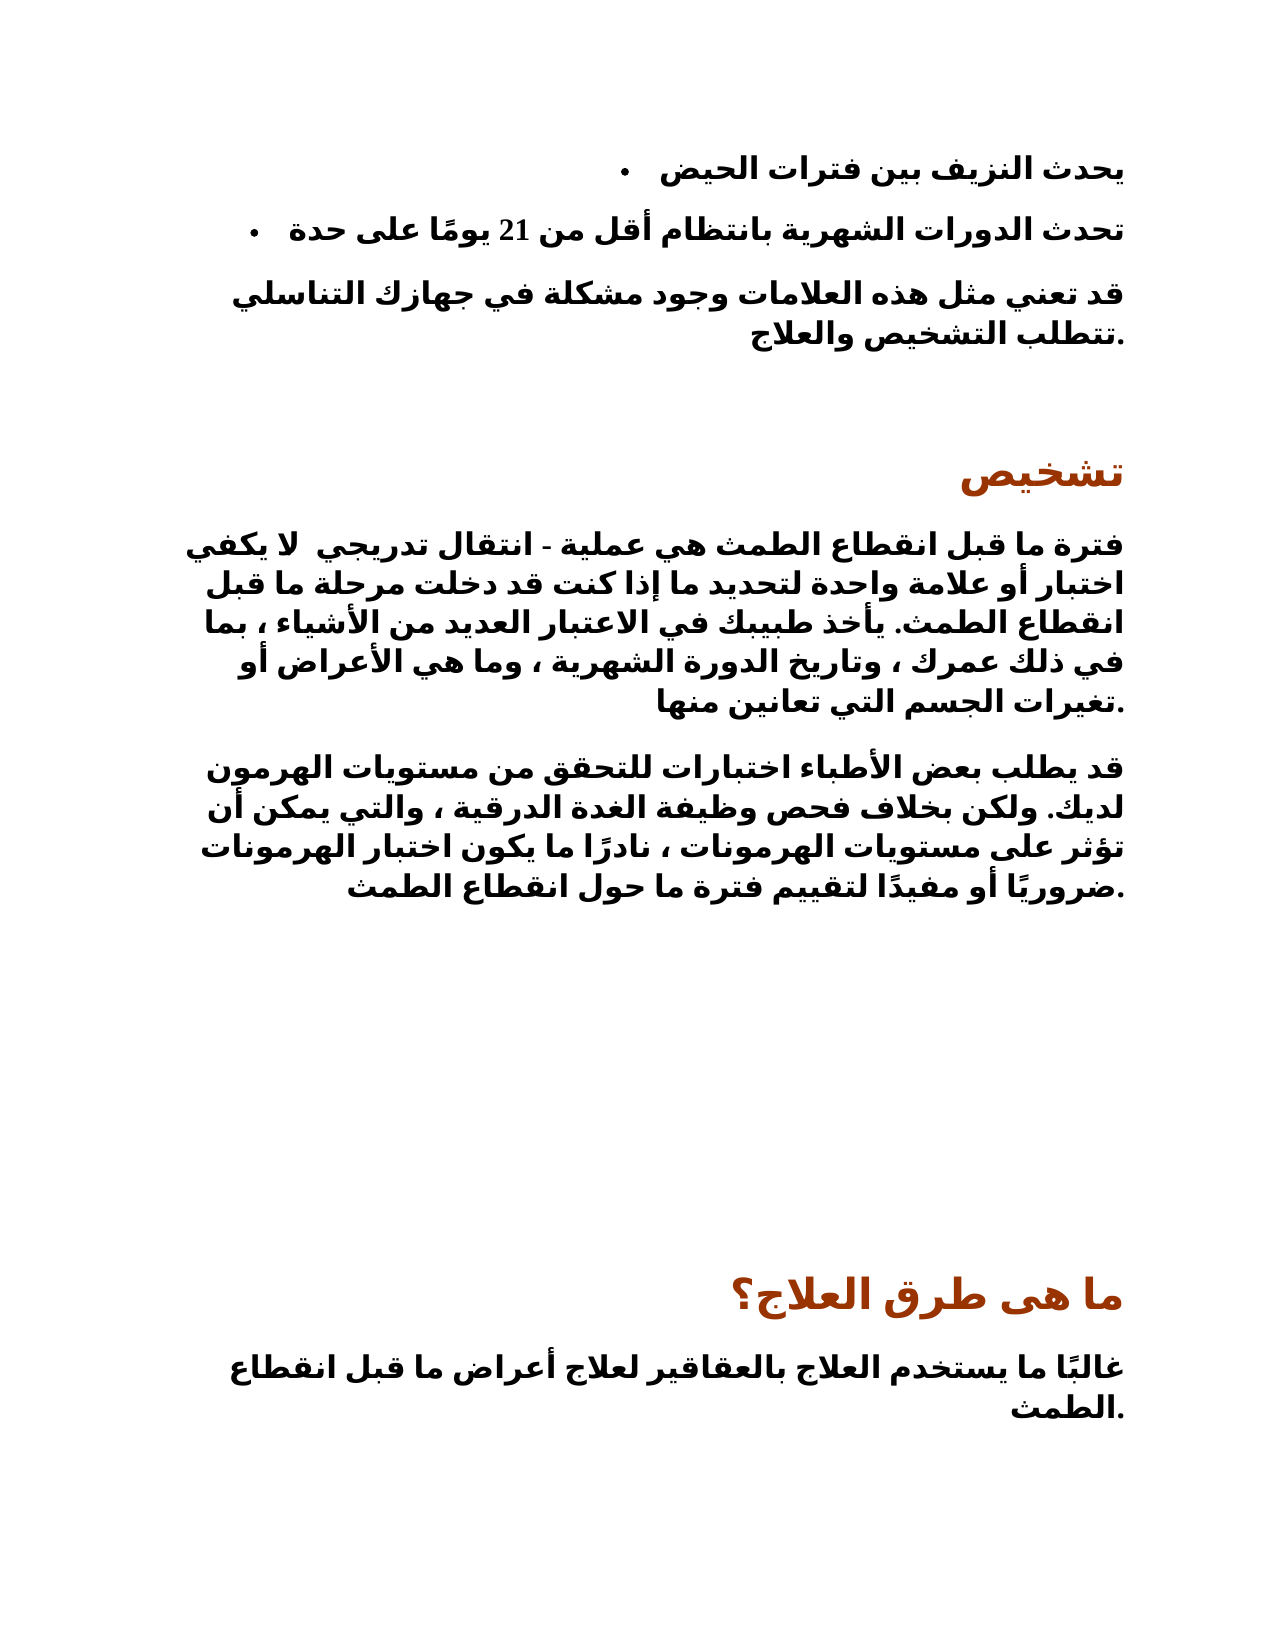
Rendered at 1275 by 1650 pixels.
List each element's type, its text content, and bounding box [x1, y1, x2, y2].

text قد تعني مثل هذه العلامات وجود مشكلة في جهازك التناسلي تتطلب التشخيص والعلاج. [150, 272, 1125, 353]
text فترة ما قبل انقطاع الطمث هي عملية - انتقال تدريجي. لا يكفي اختبار أو علامة واحدة لتحديد ما إذا كنت قد دخلت مرحلة ما قبل انقطاع الطمث. يأخذ طبيبك في الاعتبار العديد من الأشياء ، بما في ذلك عمرك ، وتاريخ الدورة الشهرية ، وما هي الأعراض أو تغيرات الجسم التي تعانين منها. [150, 523, 1125, 722]
subtitle ما هى طرق العلاج؟ [150, 1269, 1125, 1319]
subtitle تشخيص [150, 446, 1125, 495]
list يحدث النزيف بين فترات الحيض [187, 150, 1125, 186]
list تحدث الدورات الشهرية بانتظام أقل من 21 يومًا على حدة [187, 211, 1125, 247]
text قد يطلب بعض الأطباء اختبارات للتحقق من مستويات الهرمون لديك. ولكن بخلاف فحص وظيفة الغدة الدرقية ، والتي يمكن أن تؤثر على مستويات الهرمونات ، نادرًا ما يكون اختبار الهرمونات ضروريًا أو مفيدًا لتقييم فترة ما حول انقطاع الطمث. [150, 747, 1125, 906]
text غالبًا ما يستخدم العلاج بالعقاقير لعلاج أعراض ما قبل انقطاع الطمث. [150, 1346, 1125, 1428]
